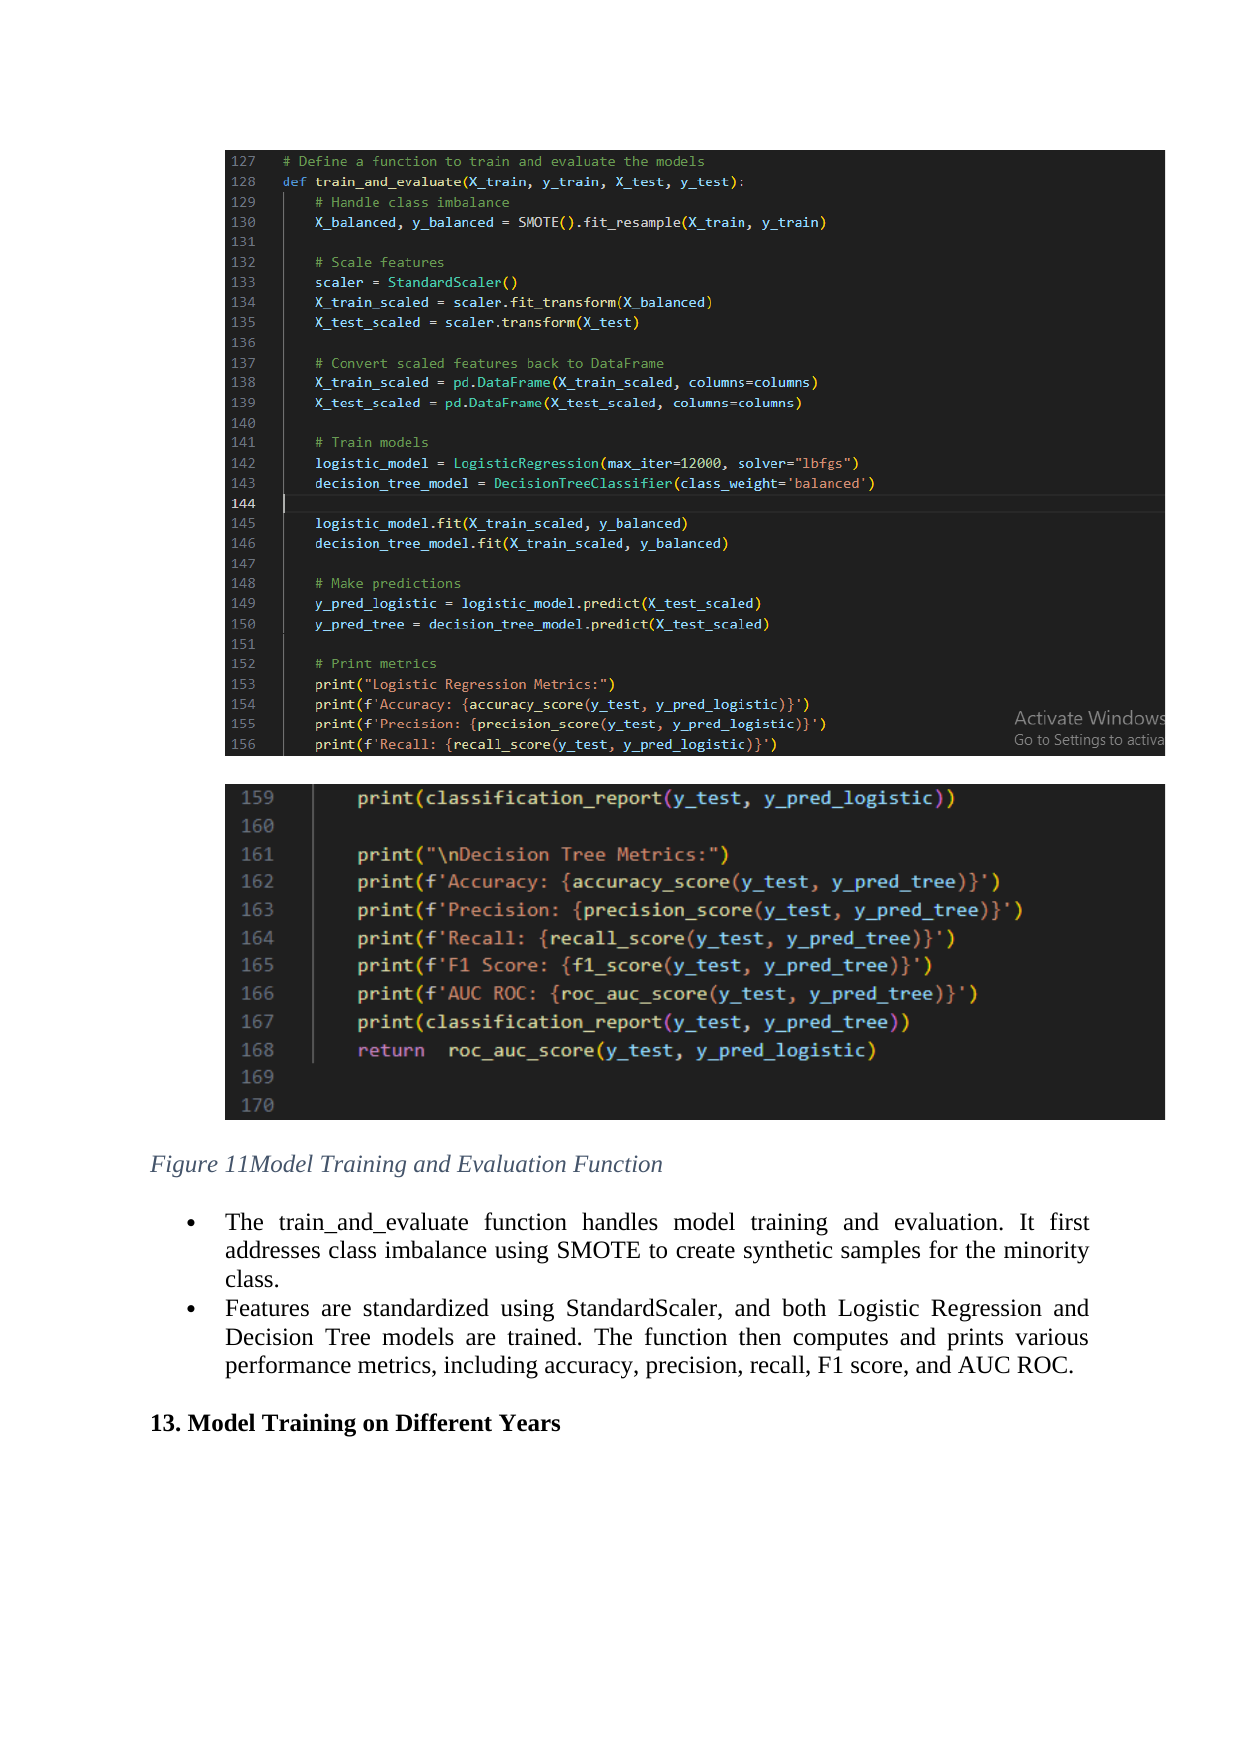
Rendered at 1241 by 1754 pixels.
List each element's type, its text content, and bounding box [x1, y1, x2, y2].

picture [225, 784, 1166, 1120]
picture [225, 150, 1166, 756]
text 13. Model Training on Different Years [150, 1408, 1090, 1437]
list The train_and_evaluate function handles model training and evaluation. It first addresses class imbalance using SMOTE to create synthetic samples for the minority class. [187, 1207, 1090, 1293]
list Features are standardized using StandardScaler, and both Logistic Regression and Decision Tree models are trained. The function then computes and prints various performance metrics, including accuracy, precision, recall, F1 score, and AUC ROC. [187, 1293, 1090, 1379]
text Figure 11Model Training and Evaluation Function [150, 1149, 1090, 1177]
